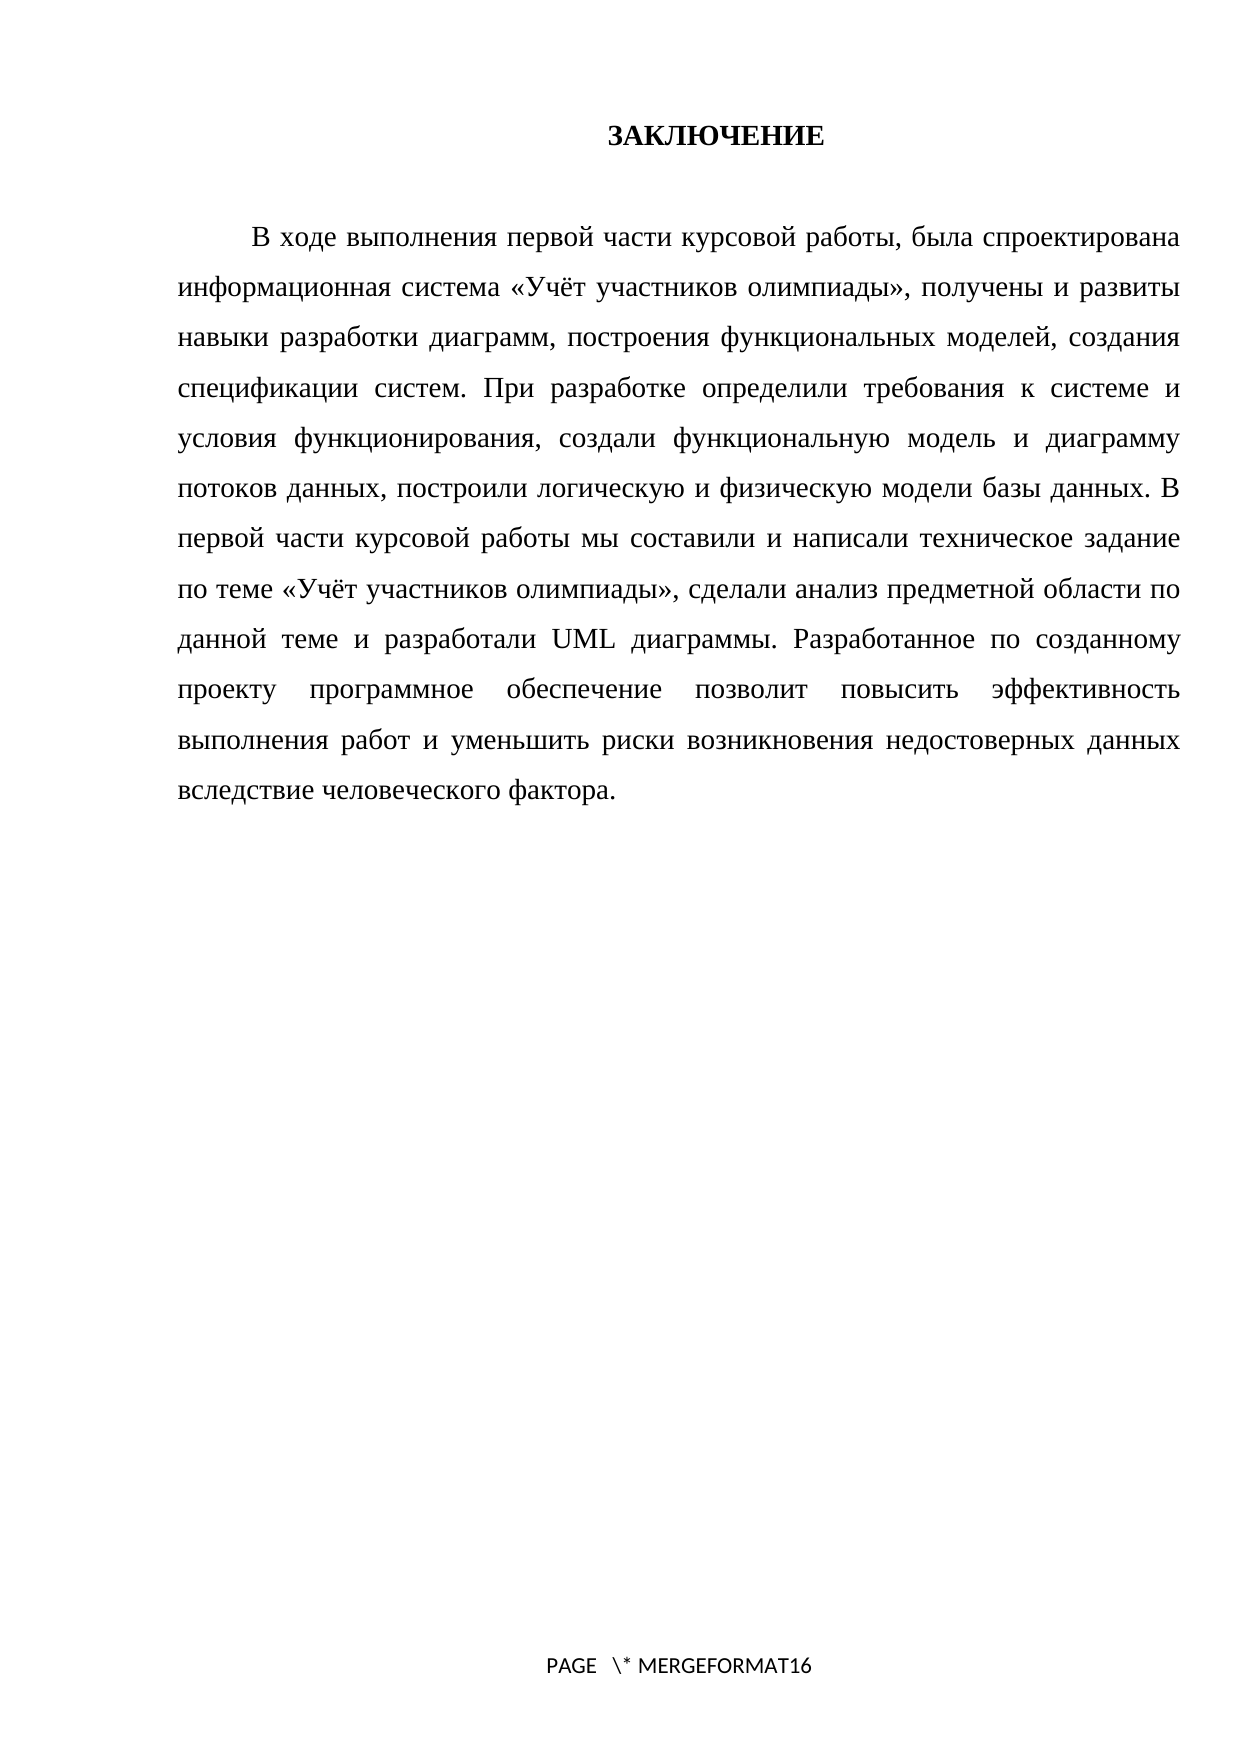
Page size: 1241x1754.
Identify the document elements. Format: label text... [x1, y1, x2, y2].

subtitle ЗАКЛЮЧЕНИЕ [177, 118, 1181, 152]
text В ходе выполнения первой части курсовой работы, была спроектирована информационная система «Учёт участников олимпиады», получены и развиты навыки разработки диаграмм, построения функциональных моделей, создания спецификации систем. При разработке определили требования к системе и условия функционирования, создали функциональную модель и диаграмму потоков данных, построили логическую и физическую модели базы данных. В первой части курсовой работы мы составили и написали техническое задание по теме «Учёт участников олимпиады», сделали анализ предметной области по данной теме и разработали UML диаграммы. Разработанное по созданному проекту программное обеспечение позволит повысить эффективность выполнения работ и уменьшить риски возникновения недостоверных данных вследствие человеческого фактора. [177, 219, 1181, 806]
